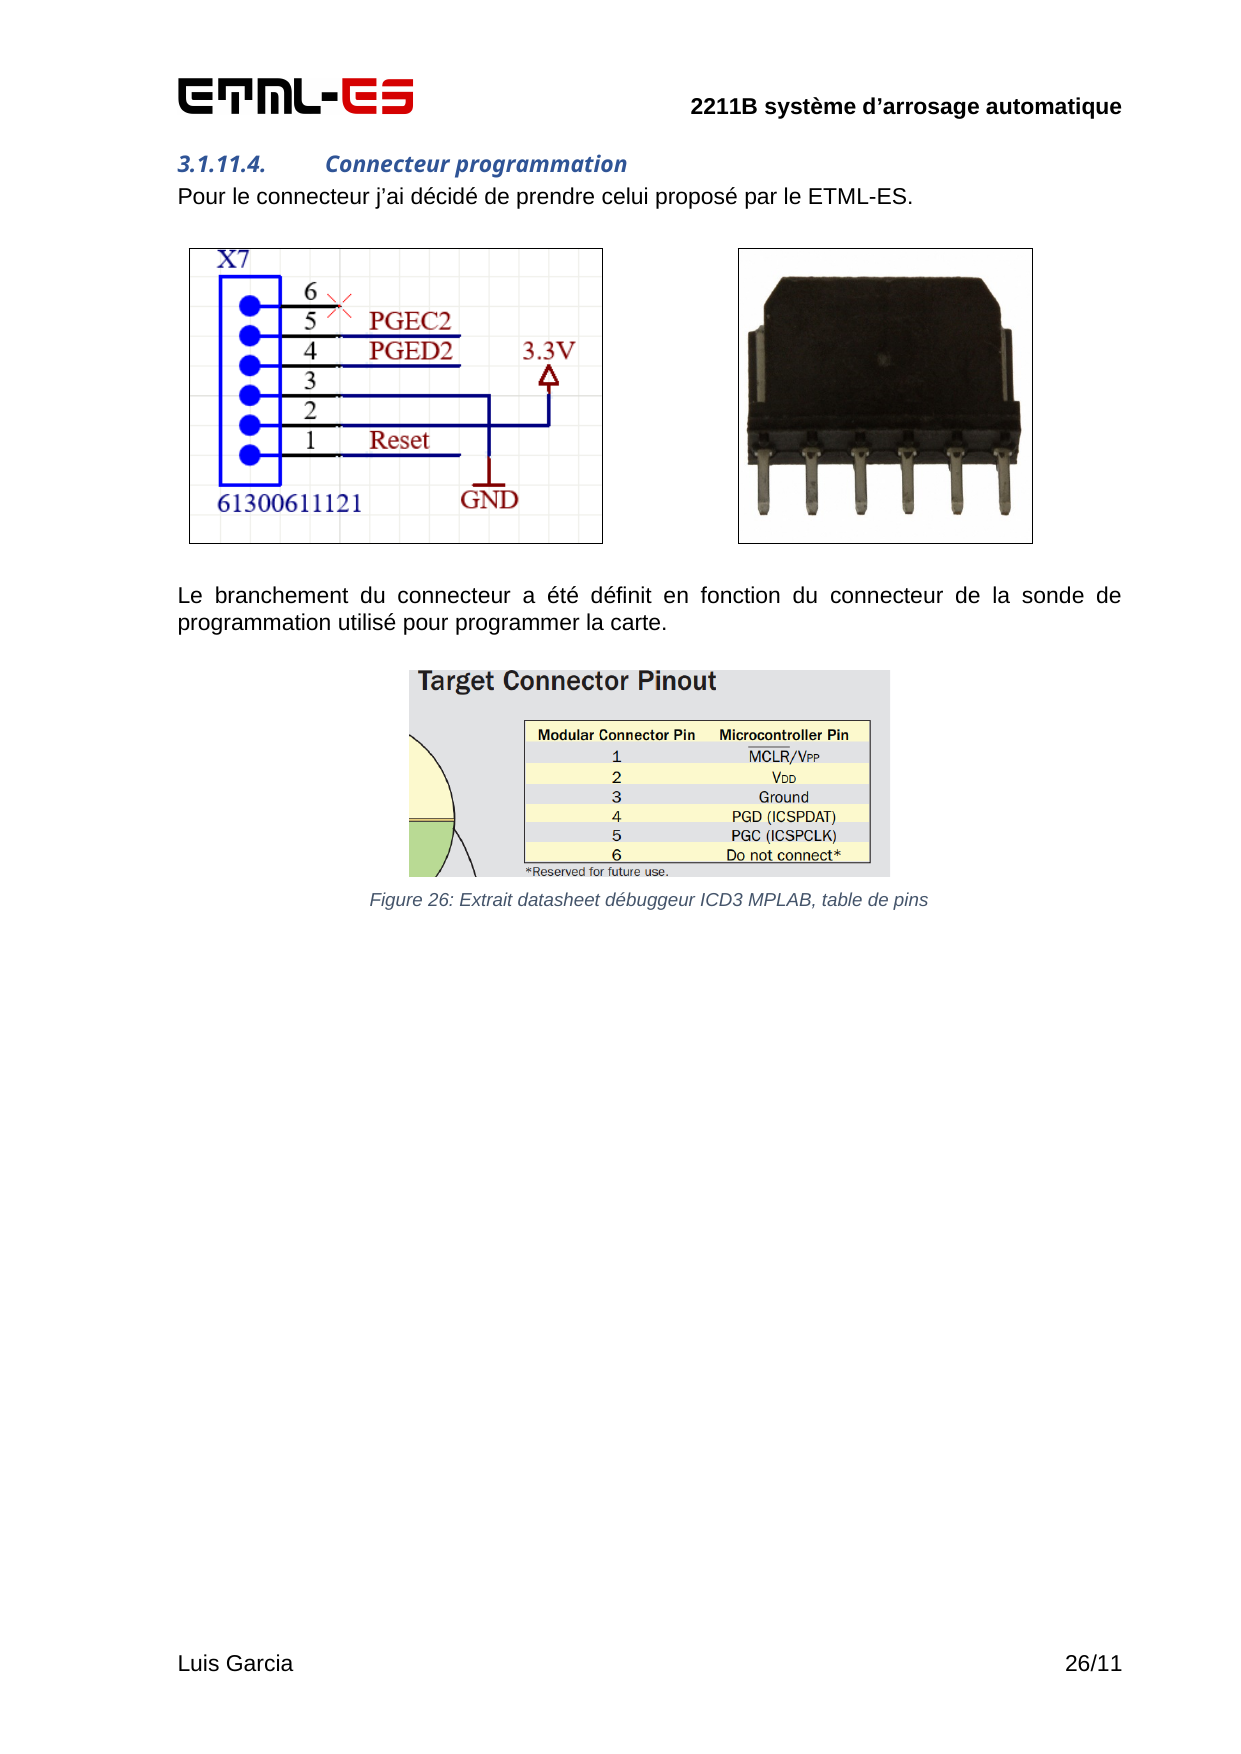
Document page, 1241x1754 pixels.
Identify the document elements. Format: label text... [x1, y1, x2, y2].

text Pour le connecteur j’ai décidé de prendre celui proposé par le ETML-ES. [177, 183, 1122, 209]
picture [409, 670, 891, 877]
picture [177, 78, 414, 115]
picture [739, 249, 1032, 543]
text Le branchement du connecteur a été définit en fonction du connecteur de la sonde de programmation utilisé pour programmer la carte. [177, 582, 1122, 635]
subtitle Connecteur programmation [177, 148, 1122, 179]
table_header [177, 244, 649, 548]
table_header [649, 244, 1121, 548]
picture [190, 249, 602, 543]
